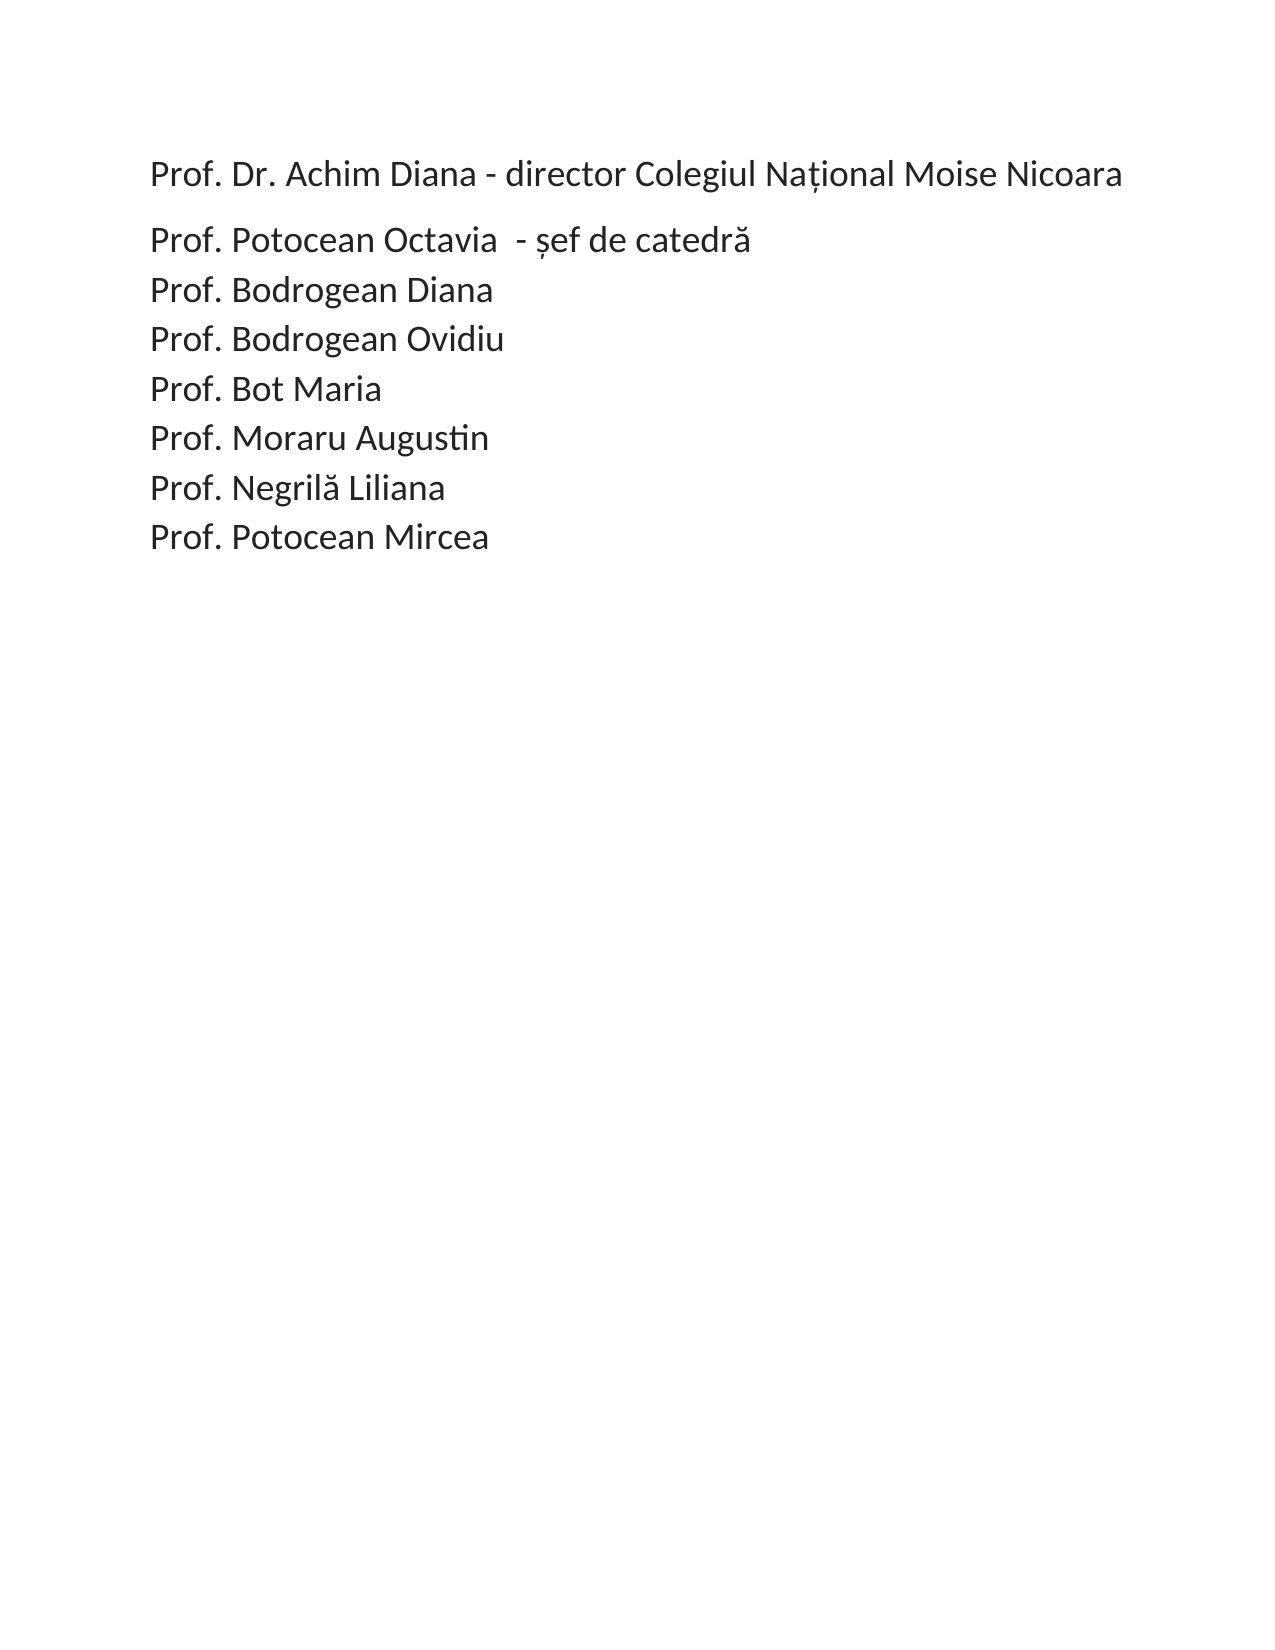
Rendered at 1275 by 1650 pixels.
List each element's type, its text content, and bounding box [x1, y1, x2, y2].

text Prof. Potocean Octavia - șef de catedră Prof. Bodrogean Diana Prof. Bodrogean Ovidiu Prof. Bot Maria Prof. Moraru Augustin Prof. Negrilă Liliana Prof. Potocean Mircea [150, 216, 1125, 559]
